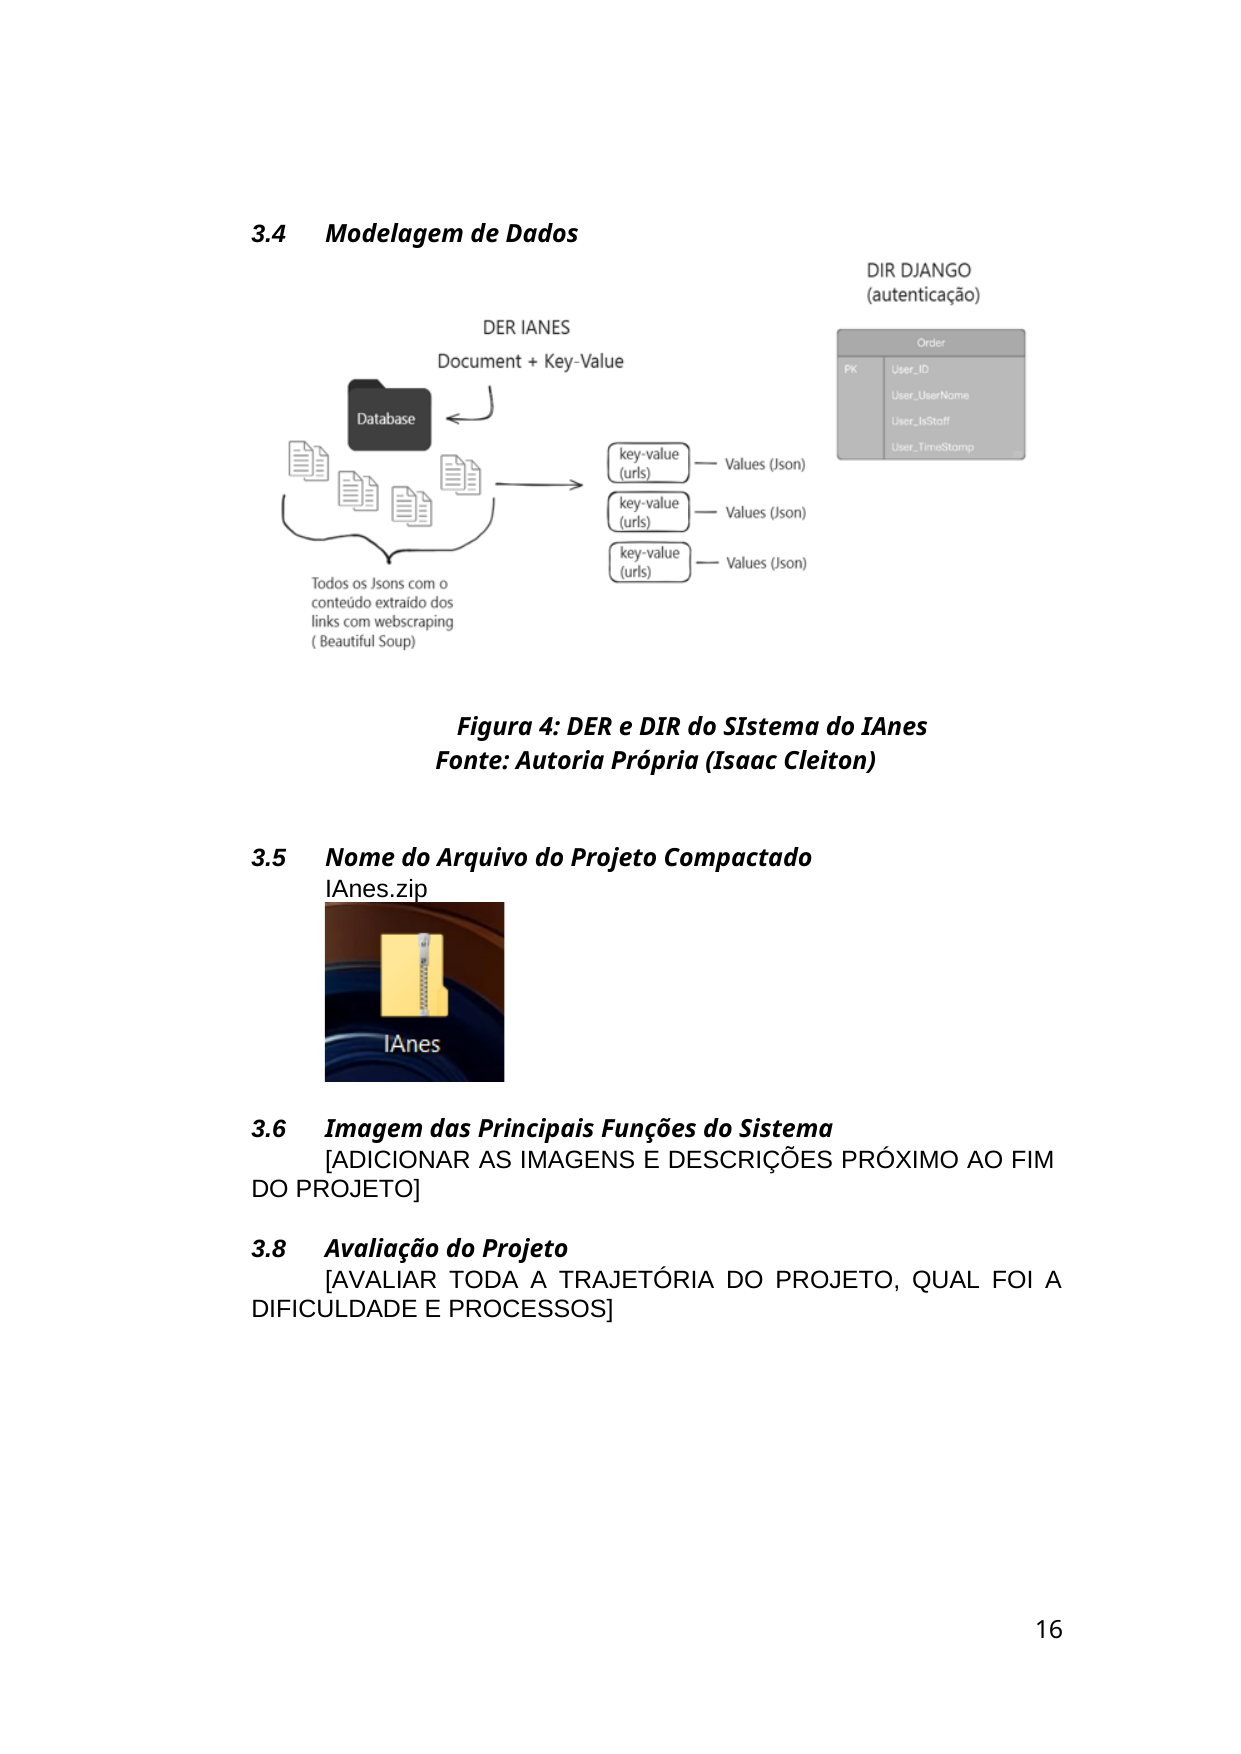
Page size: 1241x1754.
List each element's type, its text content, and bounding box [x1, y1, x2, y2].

text [ADICIONAR AS IMAGENS E DESCRIÇÕES PRÓXIMO AO FIM DO PROJETO] [177, 1145, 1063, 1202]
text Figura 4: DER e DIR do SIstema do IAnes Fonte: Autoria Própria (Isaac Cleiton) [251, 708, 1063, 777]
text [AVALIAR TODA A TRAJETÓRIA DO PROJETO, QUAL FOI A DIFICULDADE E PROCESSOS] [251, 1265, 1063, 1323]
picture [251, 249, 1054, 709]
text 3.4 Modelagem de Dados [177, 216, 1063, 250]
text 3.5 Nome do Arquivo do Projeto Compactado [177, 839, 1063, 873]
text 3.6 Imagem das Principais Funções do Sistema [177, 1111, 1063, 1145]
picture [324, 902, 505, 1082]
text 3.8 Avaliação do Projeto [177, 1231, 1063, 1265]
text IAnes.zip [251, 873, 1063, 902]
